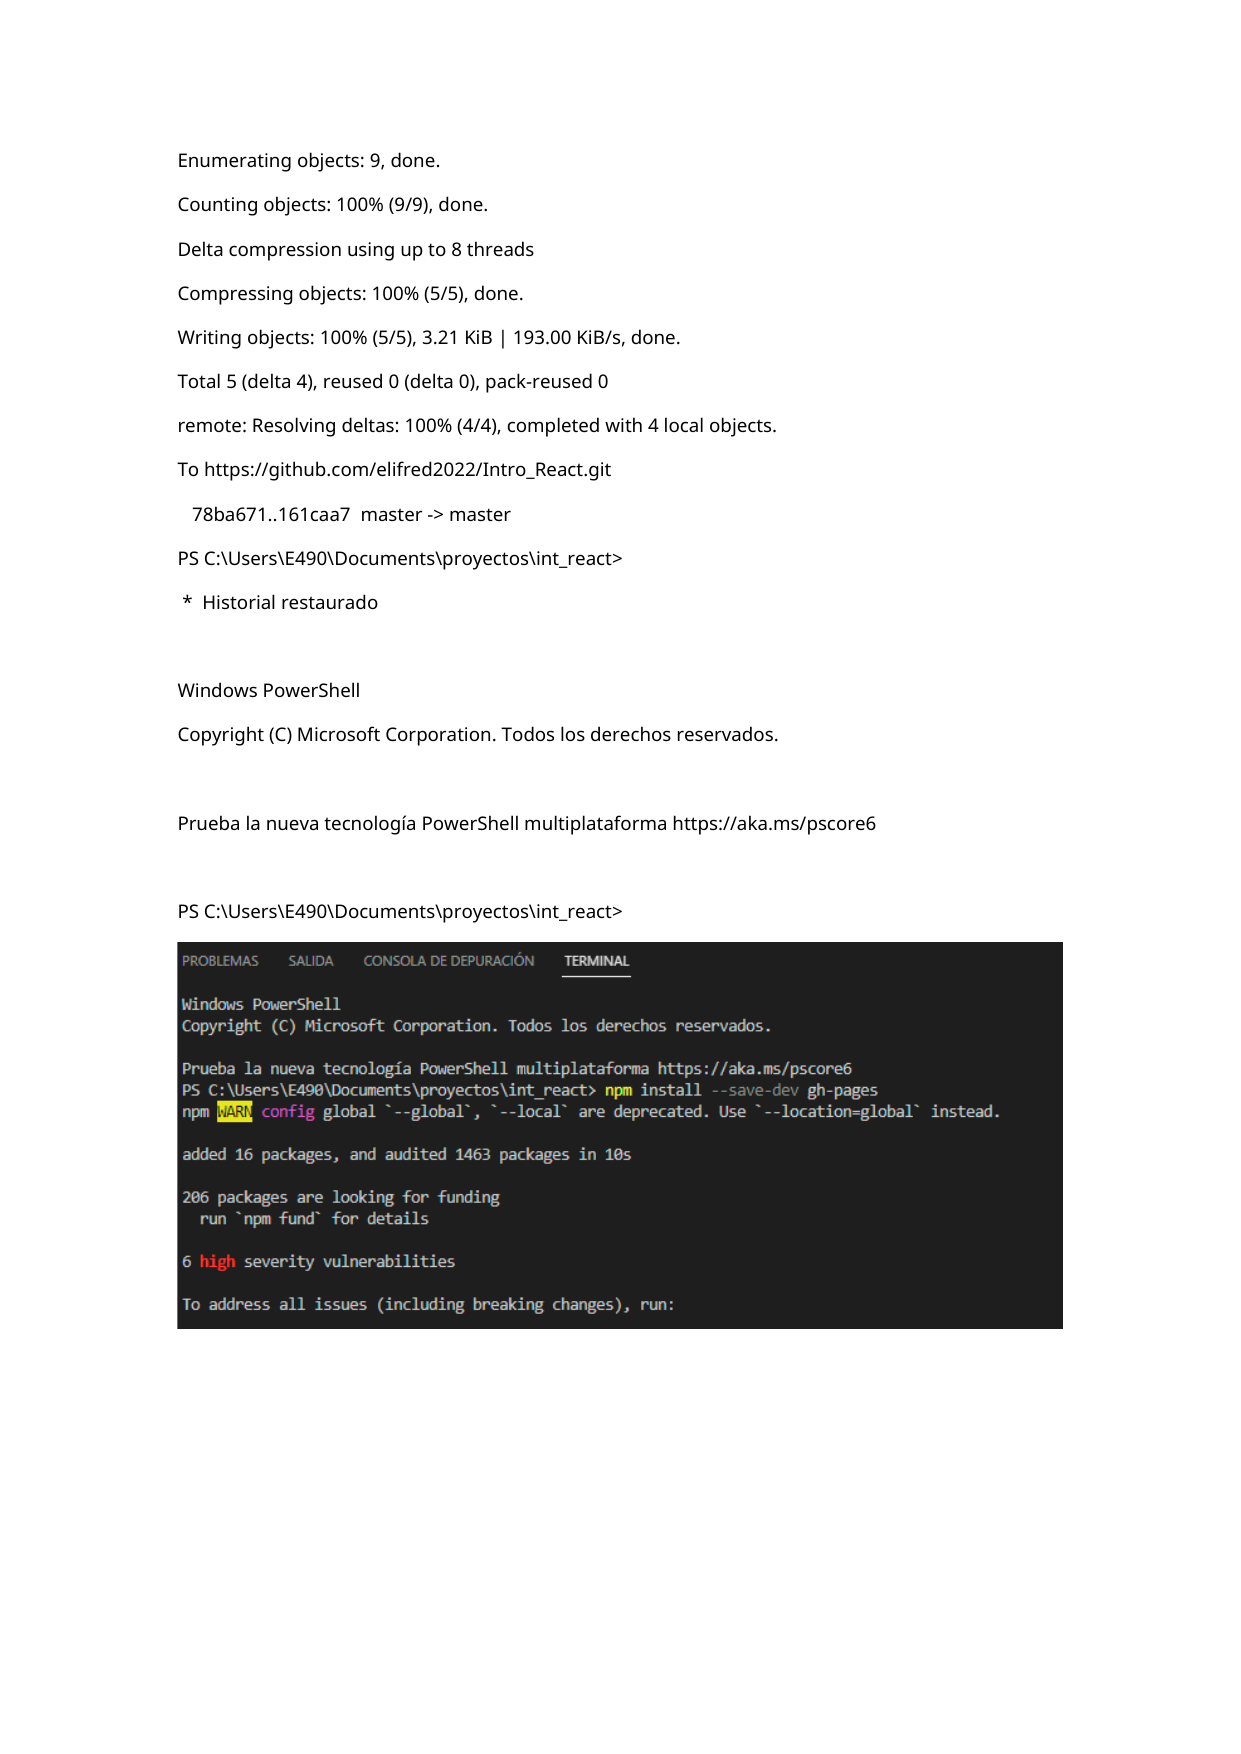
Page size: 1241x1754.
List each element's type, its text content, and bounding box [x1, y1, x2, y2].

text To https://github.com/elifred2022/Intro_React.git [177, 457, 1063, 482]
text Delta compression using up to 8 threads [177, 236, 1063, 261]
text PS C:\Users\E490\Documents\proyectos\int_react> [177, 898, 1063, 924]
text Copyright (C) Microsoft Corporation. Todos los derechos reservados. [177, 722, 1063, 747]
text Counting objects: 100% (9/9), done. [177, 192, 1063, 217]
text 78ba671..161caa7 master -> master [177, 501, 1063, 526]
text PS C:\Users\E490\Documents\proyectos\int_react> [177, 545, 1063, 571]
text Prueba la nueva tecnología PowerShell multiplataforma https://aka.ms/pscore6 [177, 810, 1063, 836]
text Enumerating objects: 9, done. [177, 148, 1063, 173]
text remote: Resolving deltas: 100% (4/4), completed with 4 local objects. [177, 413, 1063, 438]
text * Historial restaurado [177, 589, 1063, 615]
text Windows PowerShell [177, 678, 1063, 703]
text Total 5 (delta 4), reused 0 (delta 0), pack-reused 0 [177, 368, 1063, 394]
text Writing objects: 100% (5/5), 3.21 KiB | 193.00 KiB/s, done. [177, 324, 1063, 350]
picture [177, 942, 1063, 1329]
text Compressing objects: 100% (5/5), done. [177, 280, 1063, 306]
